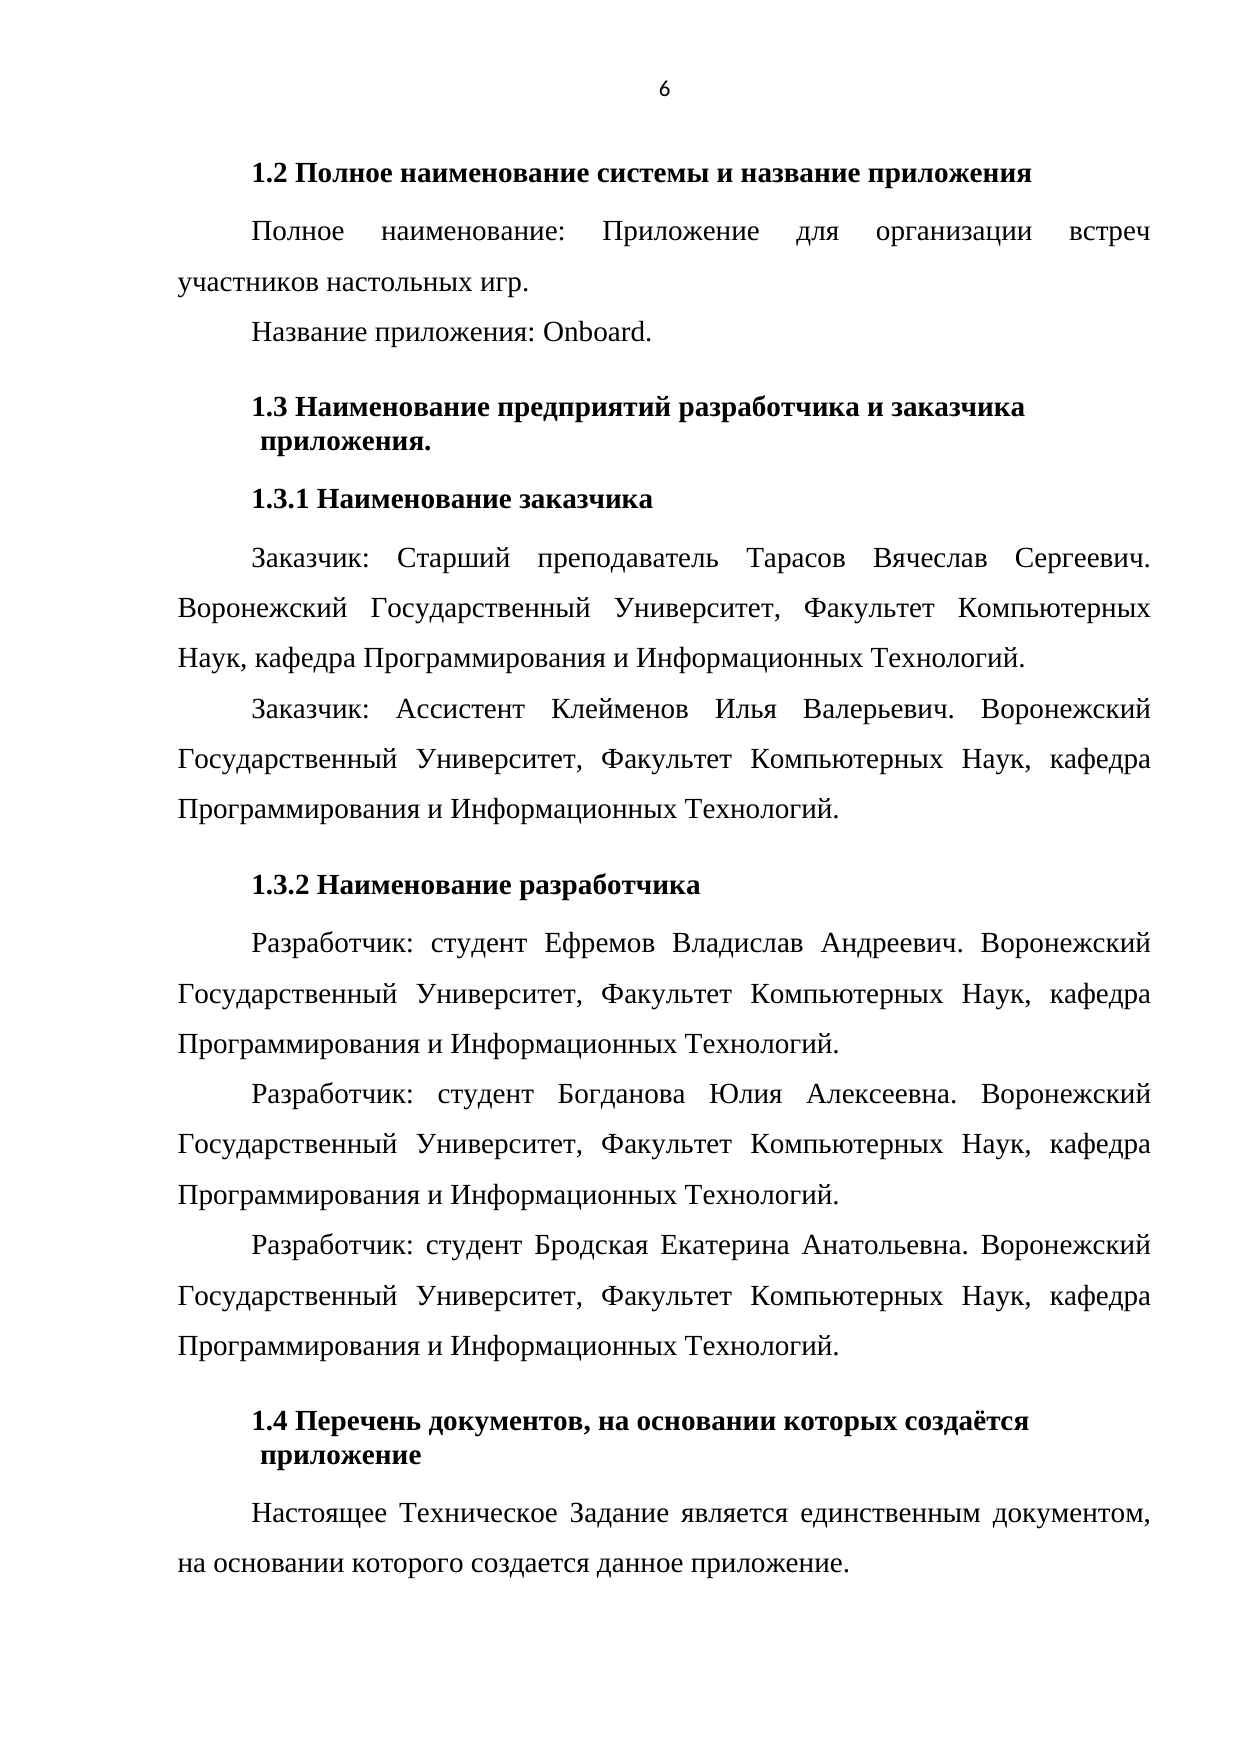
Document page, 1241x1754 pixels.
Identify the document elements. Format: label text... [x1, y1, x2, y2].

text Полное наименование: Приложение для организации встреч участников настольных игр. [177, 213, 1152, 297]
text Наименование заказчика [251, 481, 1175, 515]
text Заказчик: Ассистент Клейменов Илья Валерьевич. Воронежский Государственный Университет, Факультет Компьютерных Наук, кафедра Программирования и Информационных Технологий. [177, 691, 1152, 825]
text Настоящее Техническое Задание является единственным документом, на основании которого создается данное приложение. [177, 1495, 1152, 1579]
text Наименование разработчика [251, 867, 1175, 900]
text Заказчик: Старший преподаватель Тарасов Вячеслав Сергеевич. Воронежский Государственный Университет, Факультет Компьютерных Наук, кафедра Программирования и Информационных Технологий. [177, 540, 1152, 674]
text Перечень документов, на основании которых создаётся приложение [251, 1403, 1152, 1470]
text Разработчик: студент Ефремов Владислав Андреевич. Воронежский Государственный Университет, Факультет Компьютерных Наук, кафедра Программирования и Информационных Технологий. [177, 925, 1152, 1059]
text Разработчик: студент Бродская Екатерина Анатольевна. Воронежский Государственный Университет, Факультет Компьютерных Наук, кафедра Программирования и Информационных Технологий. [177, 1227, 1152, 1361]
text Разработчик: студент Богданова Юлия Алексеевна. Воронежский Государственный Университет, Факультет Компьютерных Наук, кафедра Программирования и Информационных Технологий. [177, 1076, 1152, 1211]
text Название приложения: Onboard. [177, 314, 1152, 348]
text Наименование предприятий разработчика и заказчика приложения. [251, 389, 1152, 456]
text Полное наименование системы и название приложения [251, 155, 1152, 188]
